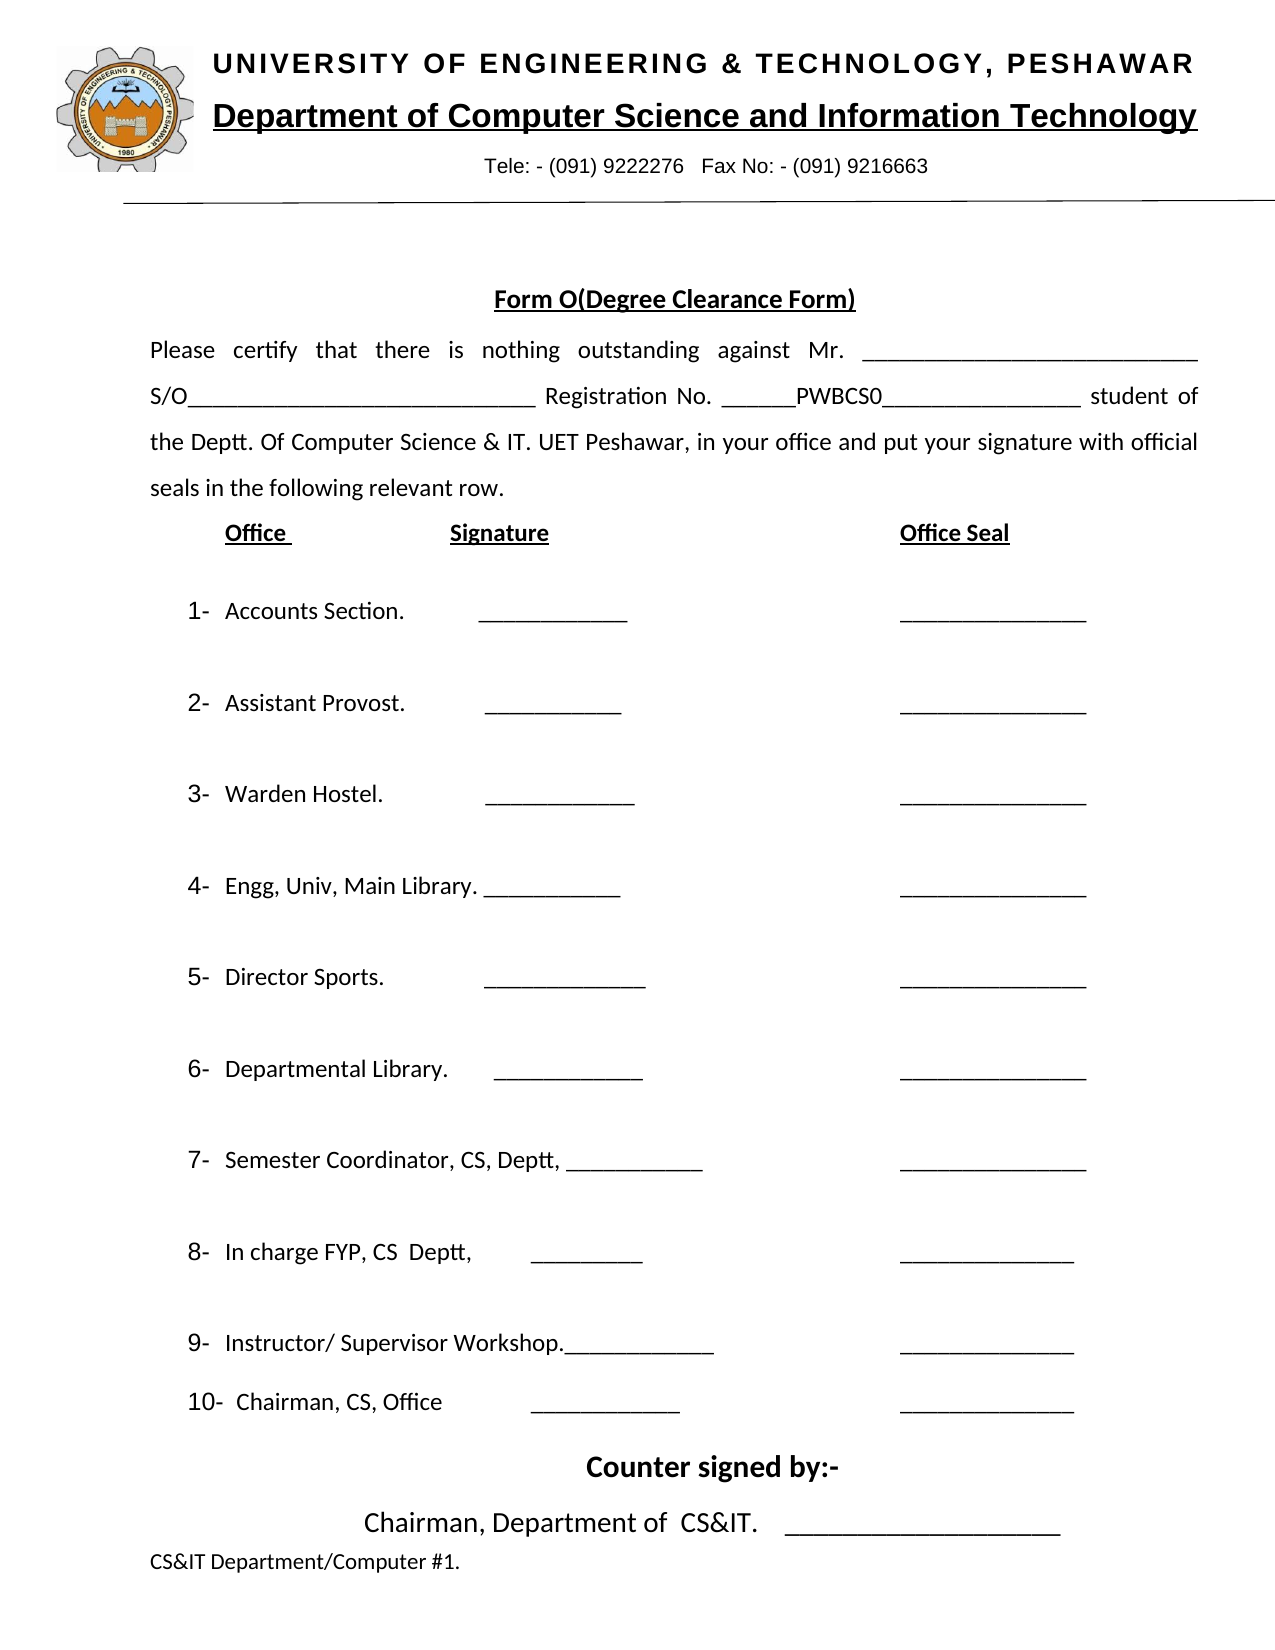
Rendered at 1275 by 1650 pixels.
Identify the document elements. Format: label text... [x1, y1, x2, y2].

text Counter signed by:- [150, 1447, 1200, 1485]
list Semester Coordinator, CS, Deptt, ___________ _______________ [187, 1144, 1200, 1175]
picture [56, 46, 194, 172]
list Assistant Provost. ___________ _______________ [187, 687, 1200, 717]
list Instructor/ Supervisor Workshop.____________ ______________ [187, 1328, 1200, 1358]
text Office Signature Office Seal [150, 517, 1200, 548]
text UNIVERSITY OF ENGINEERING & TECHNOLOGY, PESHAWAR [194, 47, 1200, 79]
list Departmental Library. ____________ _______________ [187, 1053, 1200, 1083]
text Department of Computer Science and Information Technology [194, 96, 1200, 134]
list In charge FYP, CS Deptt, _________ ______________ [187, 1236, 1200, 1267]
list Director Sports. _____________ _______________ [187, 961, 1200, 992]
text Please certify that there is nothing outstanding against Mr. ___________________________ S/O____________________________ Registration No. ______PWBCS0________________ student of the Deptt. Of Computer Science & IT. UET Peshawar, in your office and put your signature with official seals in the following relevant row. [150, 334, 1200, 502]
list Warden Hostel. ____________ _______________ [187, 778, 1200, 809]
text Form O(Degree Clearance Form) [150, 282, 1200, 315]
list Engg, Univ, Main Library. ___________ _______________ [187, 870, 1200, 900]
list Accounts Section. ____________ _______________ [187, 595, 1200, 626]
text Tele: - (091) 9222276 Fax No: - (091) 9216663 [150, 154, 1200, 178]
text Chairman, Department of CS&IT. ___________________ [150, 1504, 1200, 1540]
list Chairman, CS, Office ____________ ______________ [187, 1386, 1200, 1417]
